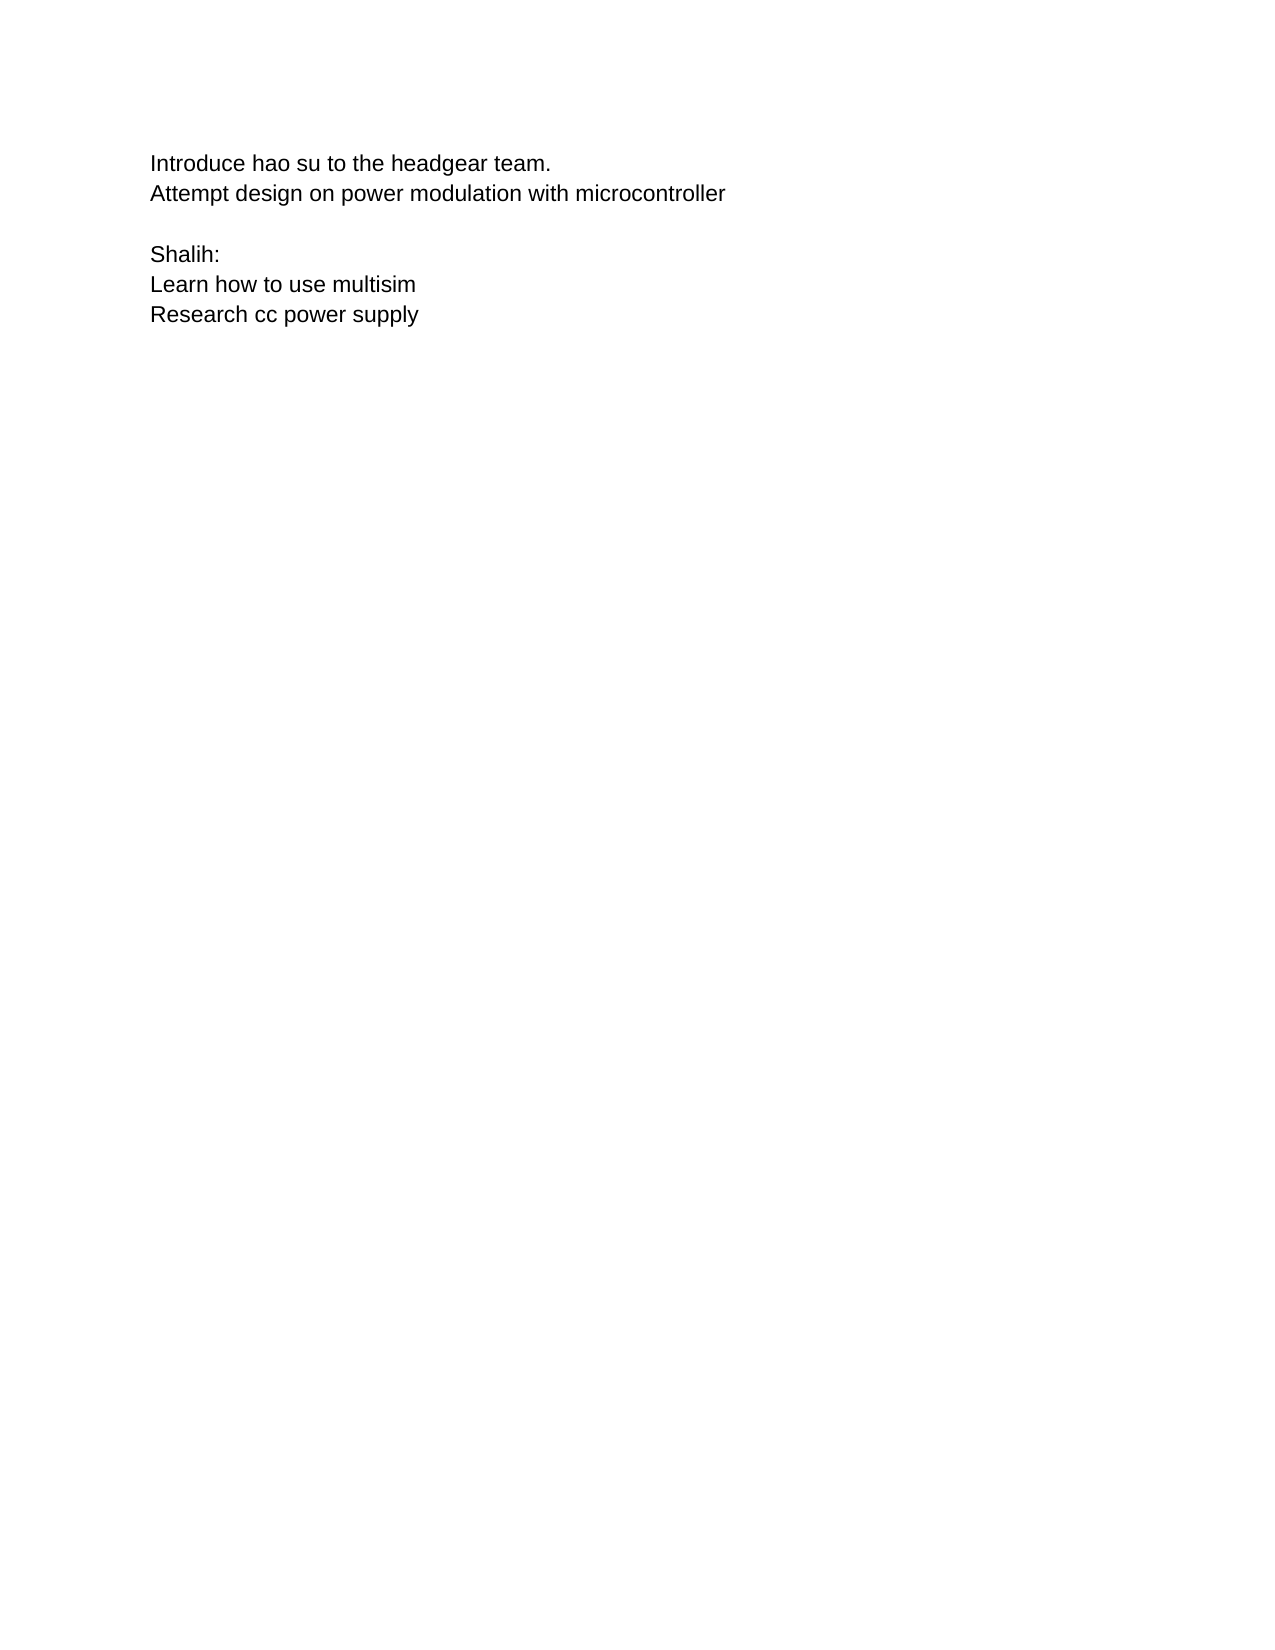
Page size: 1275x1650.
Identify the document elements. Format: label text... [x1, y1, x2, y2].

text Attempt design on power modulation with microcontroller [150, 180, 1125, 207]
text Research cc power supply [150, 301, 1125, 327]
text Learn how to use multisim [150, 271, 1125, 297]
text Shalih: [150, 241, 1125, 267]
text Introduce hao su to the headgear team. [150, 150, 1125, 176]
